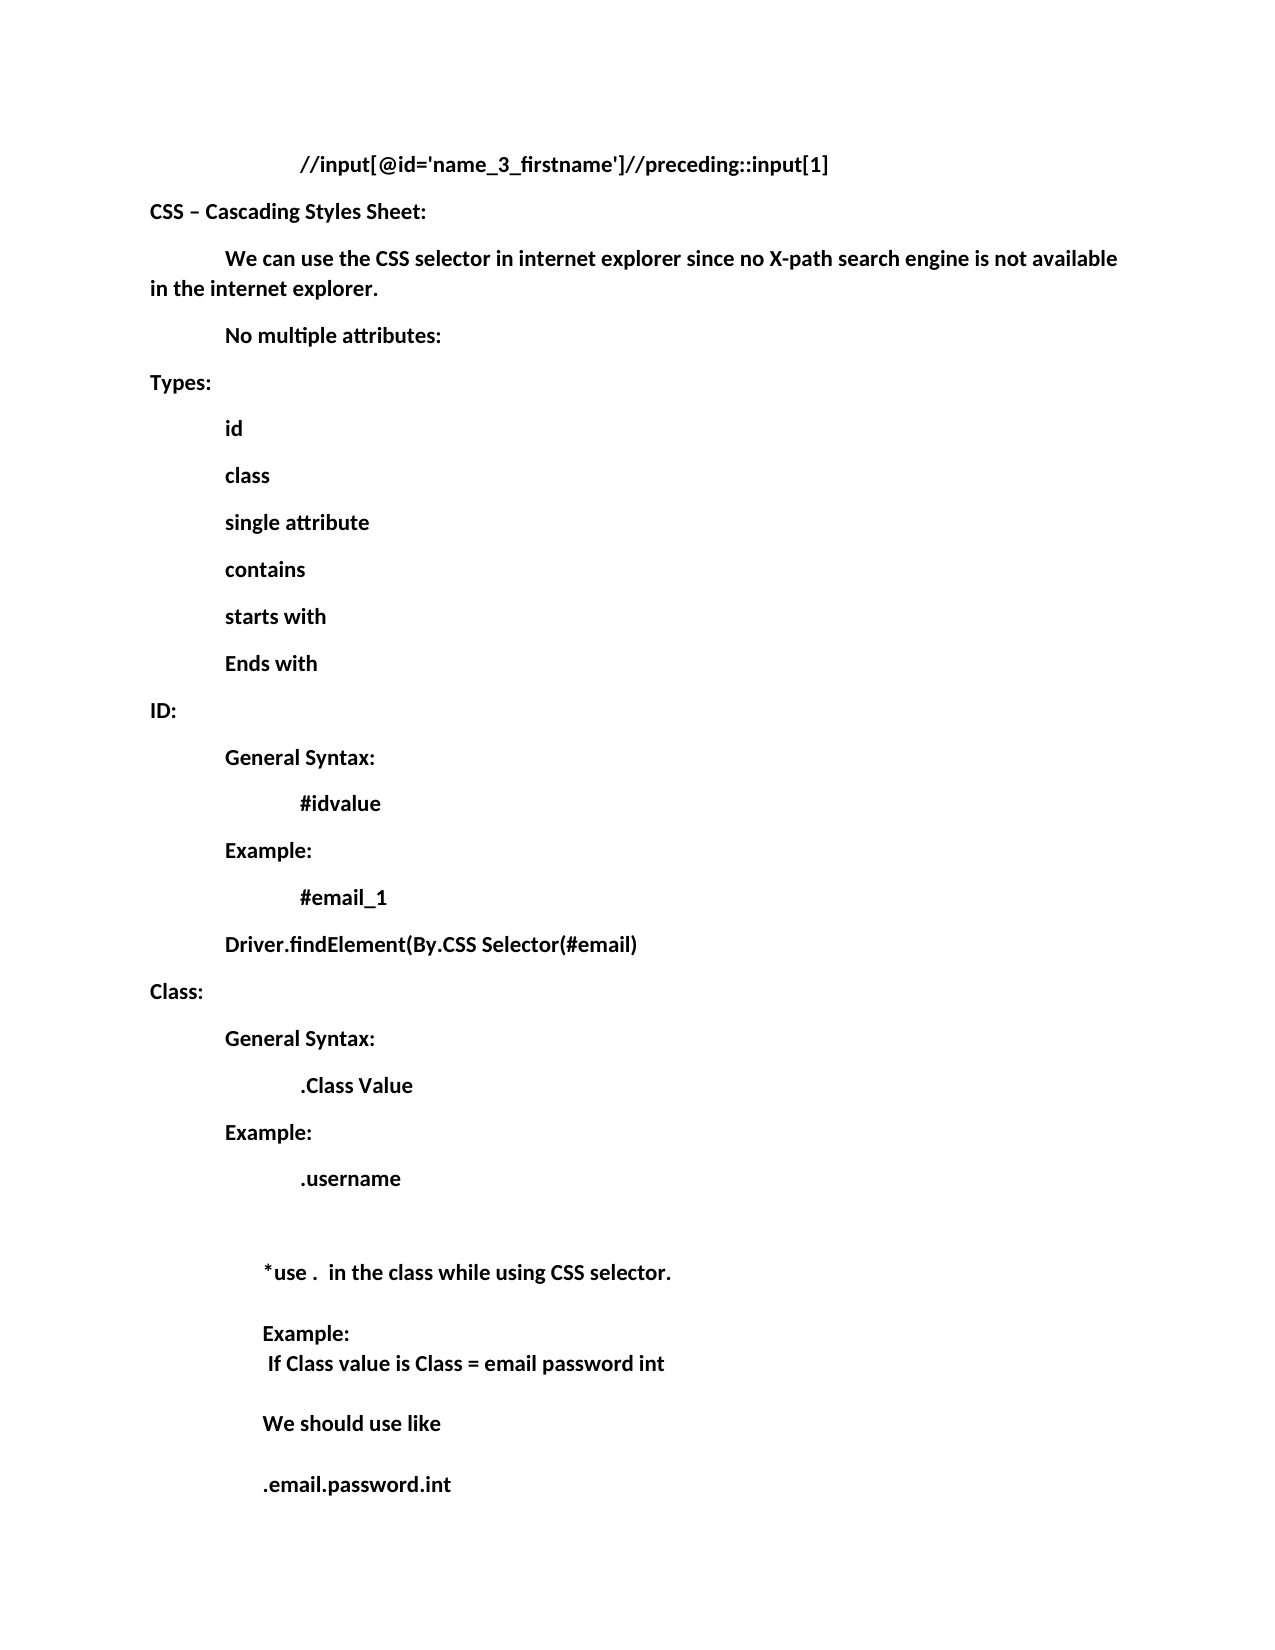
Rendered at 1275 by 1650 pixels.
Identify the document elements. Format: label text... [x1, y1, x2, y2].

list We should use like [262, 1409, 1125, 1437]
text No multiple attributes: [150, 321, 1125, 349]
text ID: [150, 696, 1125, 724]
list If Class value is Class = email password int [262, 1349, 1125, 1377]
text General Syntax: [150, 743, 1125, 771]
text Example: [150, 1118, 1125, 1146]
text Class: [150, 977, 1125, 1005]
text Driver.findElement(By.CSS Selector(#email) [150, 930, 1125, 958]
list .email.password.int [262, 1470, 1125, 1498]
text .username [150, 1164, 1125, 1193]
text id [150, 414, 1125, 443]
text single attribute [150, 508, 1125, 536]
text contains [150, 555, 1125, 583]
text starts with [150, 602, 1125, 630]
text Ends with [150, 649, 1125, 677]
list *use . in the class while using CSS selector. [262, 1258, 1125, 1286]
list //input[@id='name_3_firstname']//preceding::input[1] [300, 150, 1125, 178]
text class [150, 461, 1125, 489]
text We can use the CSS selector in internet explorer since no X-path search engine is not available in the internet explorer. [150, 244, 1125, 302]
text Example: [150, 836, 1125, 864]
text Types: [150, 368, 1125, 396]
text .Class Value [150, 1071, 1125, 1099]
text #email_1 [150, 883, 1125, 911]
list Example: [262, 1319, 1125, 1347]
text General Syntax: [150, 1024, 1125, 1052]
text CSS – Cascading Styles Sheet: [150, 197, 1125, 225]
text #idvalue [150, 789, 1125, 818]
